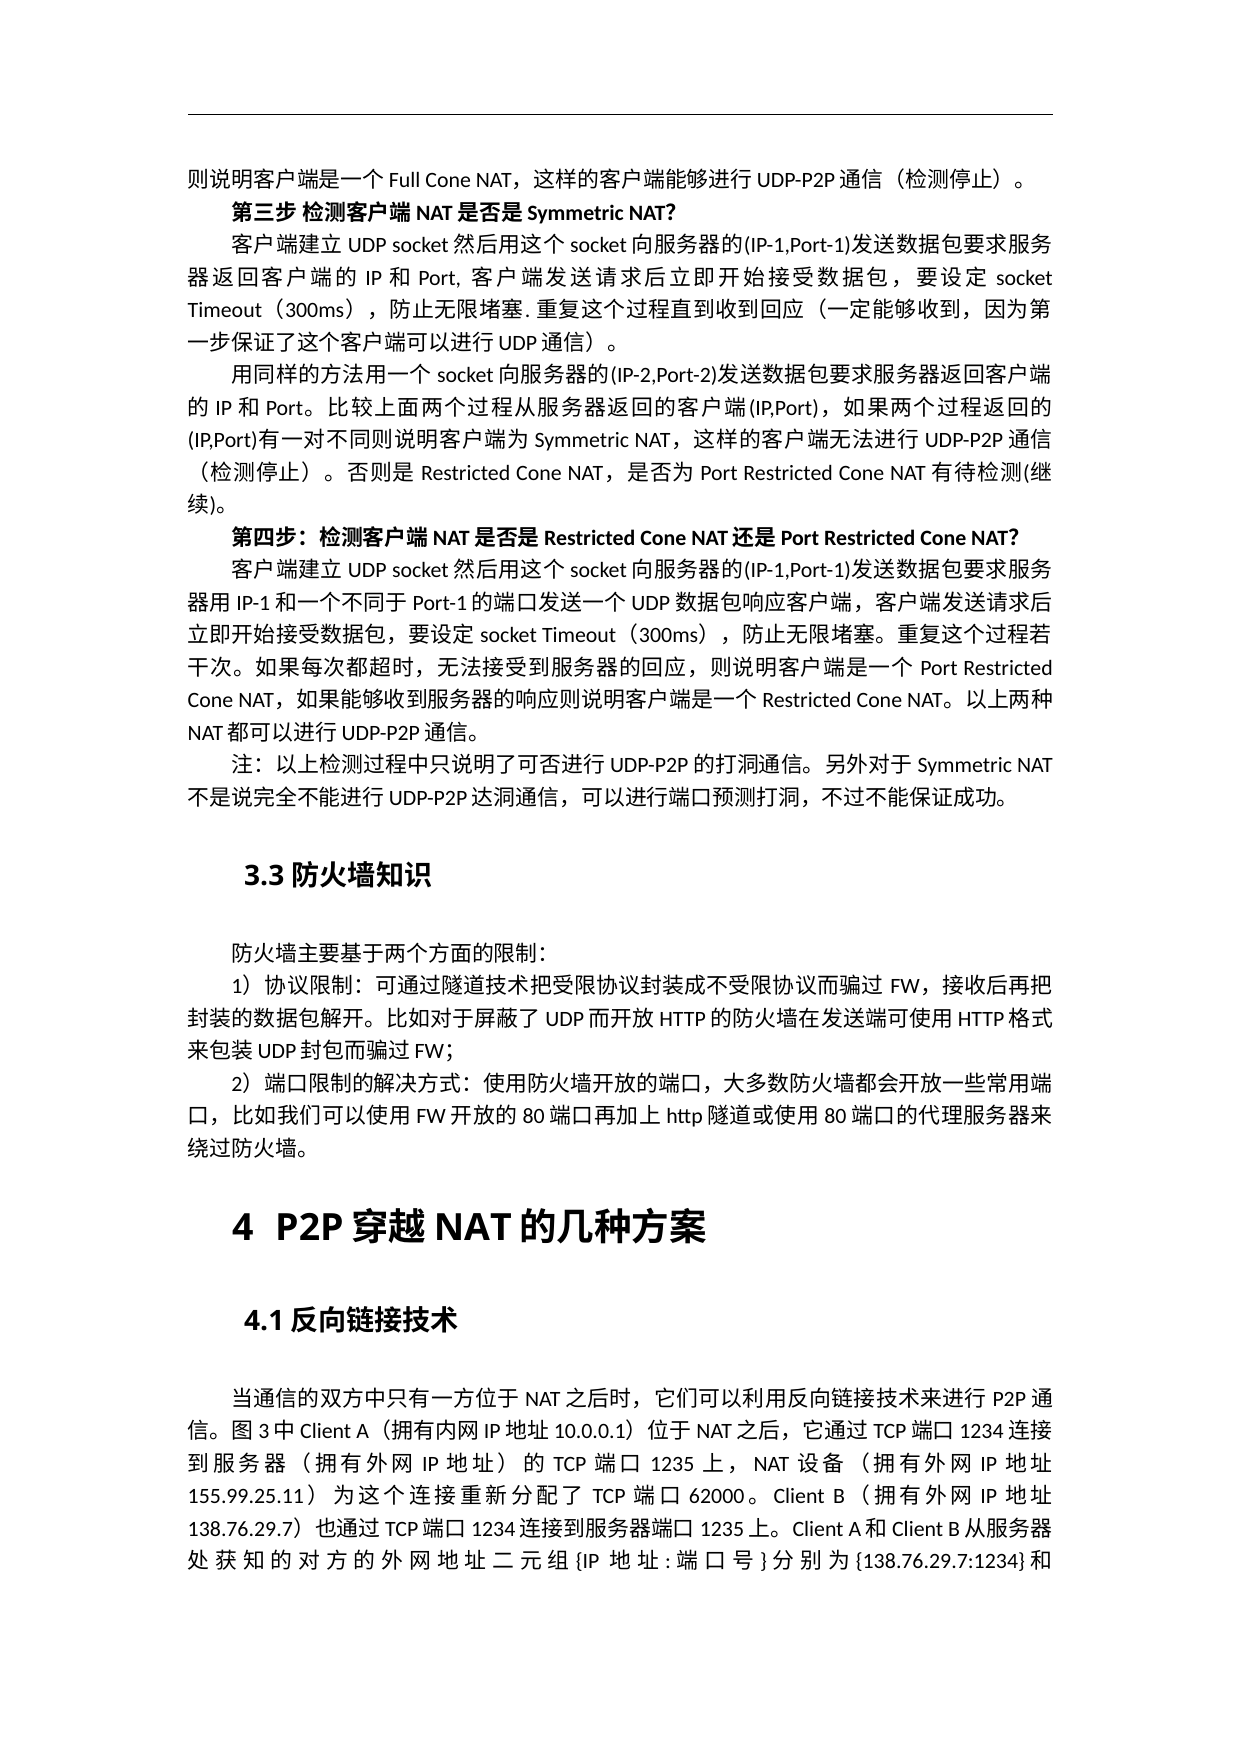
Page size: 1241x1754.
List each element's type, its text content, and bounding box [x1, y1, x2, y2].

text 防火墙主要基于两个方面的限制： [187, 935, 1053, 968]
text 注：以上检测过程中只说明了可否进行UDP-P2P的打洞通信。另外对于Symmetric NAT不是说完全不能进行UDP-P2P达洞通信，可以进行端口预测打洞，不过不能保证成功。 [187, 747, 1053, 812]
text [187, 162, 1053, 194]
subtitle P2P穿越NAT的几种方案 [232, 1192, 1053, 1257]
text 客户端建立UDP socket然后用这个socket向服务器的(IP-1,Port-1)发送数据包要求服务器用IP-1和一个不同于Port-1的端口发送一个UDP 数据包响应客户端，客户端发送请求后立即开始接受数据包，要设定socket Timeout（300ms），防止无限堵塞。重复这个过程若干次。如果每次都超时，无法接受到服务器的回应，则说明客户端是一个Port Restricted Cone NAT，如果能够收到服务器的响应则说明客户端是一个Restricted Cone NAT。以上两种NAT都可以进行UDP-P2P通信。 [187, 552, 1053, 747]
text 用同样的方法用一个socket向服务器的(IP-2,Port-2)发送数据包要求服务器返回客户端的IP和Port。比较上面两个过程从服务器返回的客户端(IP,Port)，如果两个过程返回的(IP,Port)有一对不同则说明客户端为Symmetric NAT，这样的客户端无法进行UDP-P2P通信（检测停止）。否则是Restricted Cone NAT，是否为Port Restricted Cone NAT有待检测(继续)。 [187, 357, 1053, 519]
text 1）协议限制：可通过隧道技术把受限协议封装成不受限协议而骗过FW，接收后再把封装的数据包解开。比如对于屏蔽了UDP而开放HTTP的防火墙在发送端可使用HTTP格式来包装UDP封包而骗过FW； [187, 968, 1053, 1065]
text 客户端建立UDP socket然后用这个socket向服务器的(IP-1,Port-1)发送数据包要求服务器返回客户端的IP和Port, 客户端发送请求后立即开始接受数据包，要设定socket Timeout（300ms），防止无限堵塞. 重复这个过程直到收到回应（一定能够收到，因为第一步保证了这个客户端可以进行UDP通信）。 [187, 227, 1053, 357]
subtitle 4.1反向链接技术 [187, 1286, 1053, 1351]
subtitle 3.3 防火墙知识 [187, 841, 1053, 906]
text 第三步 检测客户端NAT是否是Symmetric NAT？ [187, 194, 1053, 227]
text 2）端口限制的解决方式：使用防火墙开放的端口，大多数防火墙都会开放一些常用端口，比如我们可以使用FW开放的80端口再加上http隧道或使用80端口的代理服务器来绕过防火墙。 [187, 1065, 1053, 1163]
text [187, 1380, 1053, 1575]
text 第四步：检测客户端NAT是否是Restricted Cone NAT还是Port Restricted Cone NAT？ [187, 519, 1053, 552]
